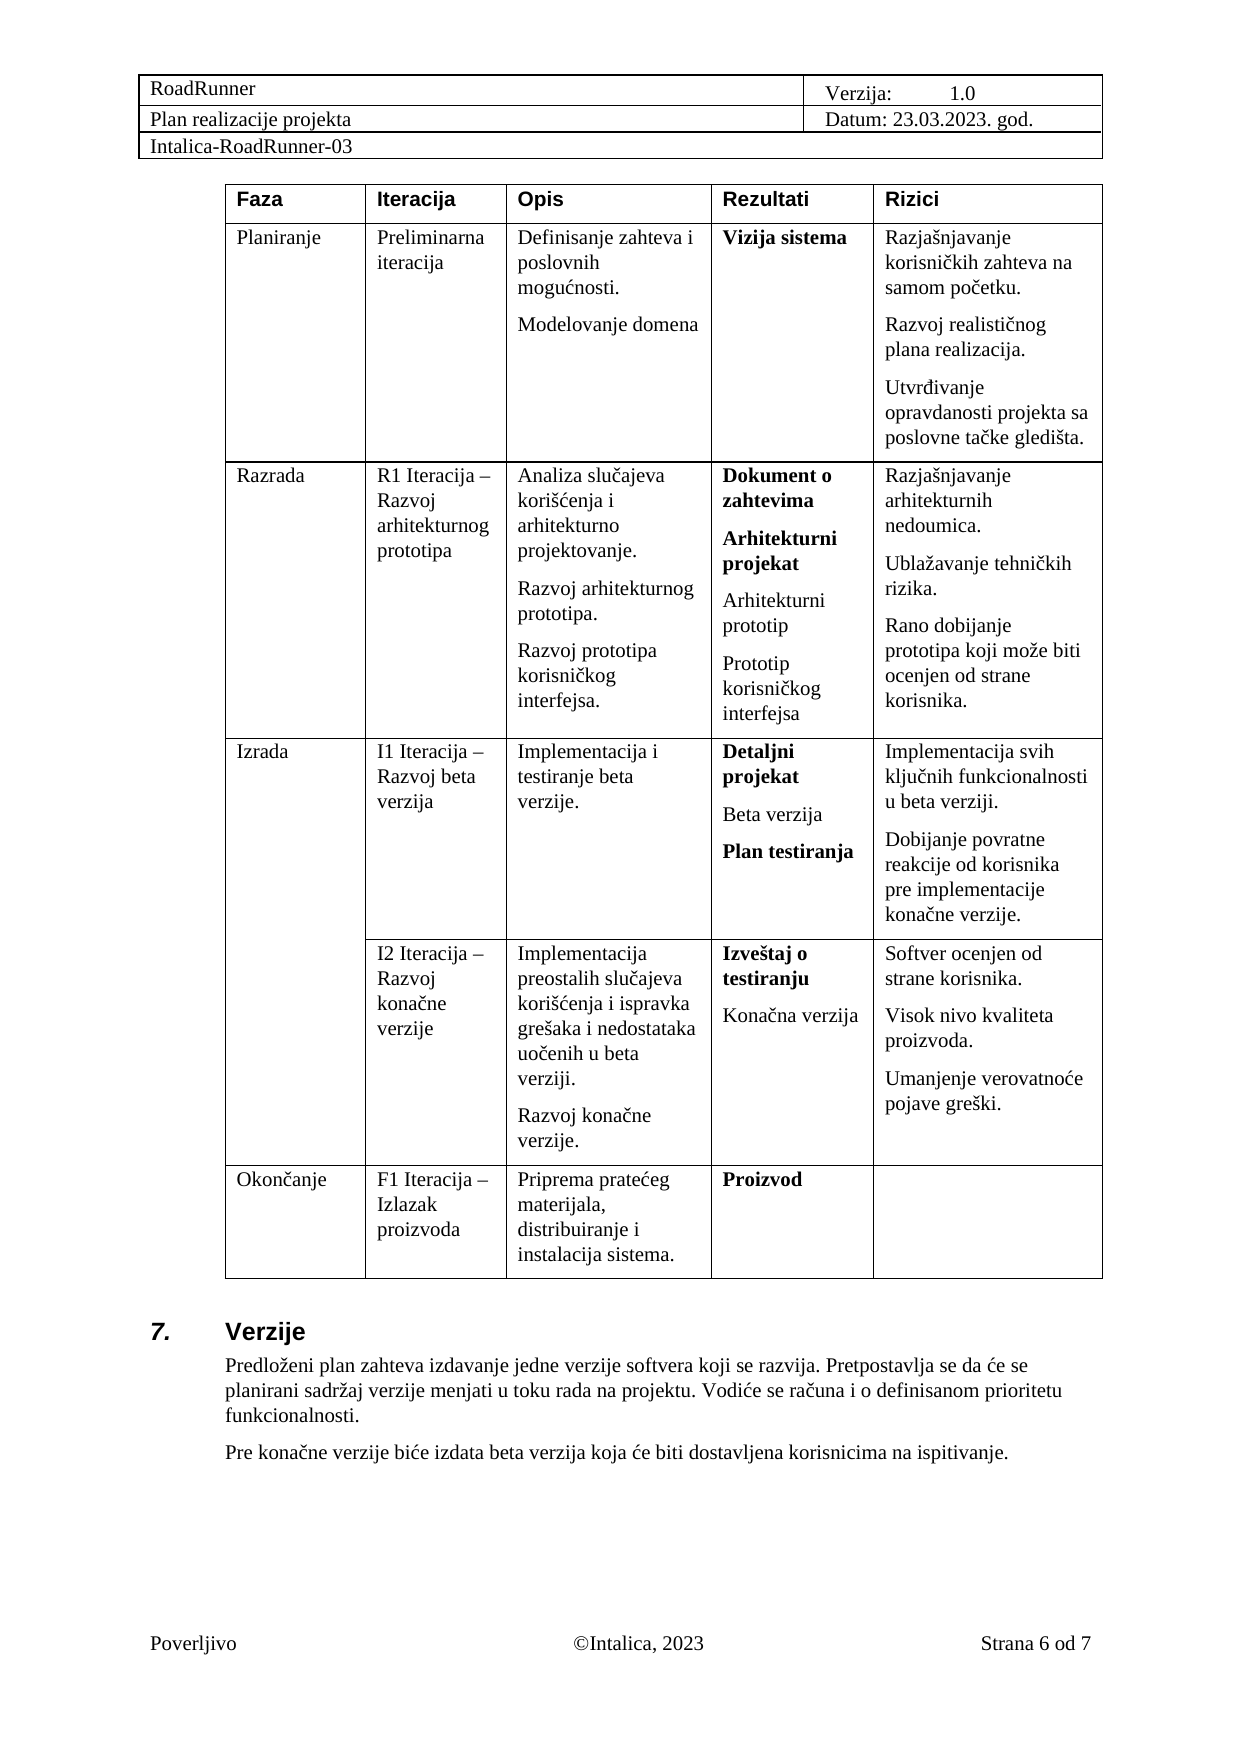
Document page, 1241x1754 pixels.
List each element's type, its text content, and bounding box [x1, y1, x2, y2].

table_cell Proizvod [712, 1166, 873, 1278]
table_cell Vizija sistema [712, 224, 873, 461]
table_cell Implementacija preostalih slučajeva korišćenja i ispravka grešaka i nedostataka uočenih u beta verziji. Razvoj konačne verzije. [507, 940, 711, 1164]
table_cell I2 Iteracija – Razvoj konačne verzije [366, 940, 506, 1164]
table_cell Planiranje [226, 224, 365, 461]
subtitle Verzije [150, 1317, 1090, 1345]
table_cell Razjašnjavanje korisničkih zahteva na samom početku. Razvoj realističnog plana realizacija. Utvrđivanje opravdanosti projekta sa poslovne tačke gledišta. [874, 224, 1102, 461]
table_header Opis [507, 185, 711, 223]
table_cell Implementacija svih ključnih funkcionalnosti u beta verziji. Dobijanje povratne reakcije od korisnika pre implementacije konačne verzije. [874, 739, 1102, 938]
table_cell Izveštaj o testiranju Konačna verzija [712, 940, 873, 1164]
table_cell Razrada [226, 463, 365, 737]
table_cell Definisanje zahteva i poslovnih mogućnosti. Modelovanje domena [507, 224, 711, 461]
table_cell Dokument o zahtevima Arhitekturni projekat Arhitekturni prototip Prototip korisničkog interfejsa [712, 463, 873, 737]
table_cell F1 Iteracija – Izlazak proizvoda [366, 1166, 506, 1278]
table_cell Implementacija i testiranje beta verzije. [507, 739, 711, 938]
table_cell [874, 1166, 1102, 1278]
table_cell Softver ocenjen od strane korisnika. Visok nivo kvaliteta proizvoda. Umanjenje verovatnoće pojave greški. [874, 940, 1102, 1164]
table_header Iteracija [366, 185, 506, 223]
table_cell R1 Iteracija – Razvoj arhitekturnog prototipa [366, 463, 506, 737]
table_cell Okončanje [226, 1166, 365, 1278]
table_header Faza [226, 185, 365, 223]
table_cell Preliminarna iteracija [366, 224, 506, 461]
table_cell Priprema pratećeg materijala, distribuiranje i instalacija sistema. [507, 1166, 711, 1278]
table_header Rizici [874, 185, 1102, 223]
text Predloženi plan zahteva izdavanje jedne verzije softvera koji se razvija. Pretpostavlja se da će se planirani sadržaj verzije menjati u toku rada na projektu. Vodiće se računa i o definisanom prioritetu funkcionalnosti. [225, 1352, 1090, 1427]
table_cell I1 Iteracija – Razvoj beta verzija [366, 739, 506, 938]
text Pre konačne verzije biće izdata beta verzija koja će biti dostavljena korisnicima na ispitivanje. [225, 1439, 1090, 1464]
table_cell Razjašnjavanje arhitekturnih nedoumica. Ublažavanje tehničkih rizika. Rano dobijanje prototipa koji može biti ocenjen od strane korisnika. [874, 463, 1102, 737]
table_cell Detaljni projekat Beta verzija Plan testiranja [712, 739, 873, 938]
table_cell Analiza slučajeva korišćenja i arhitekturno projektovanje. Razvoj arhitekturnog prototipa. Razvoj prototipa korisničkog interfejsa. [507, 463, 711, 737]
table_cell Izrada [226, 739, 365, 1164]
table_header Rezultati [712, 185, 873, 223]
